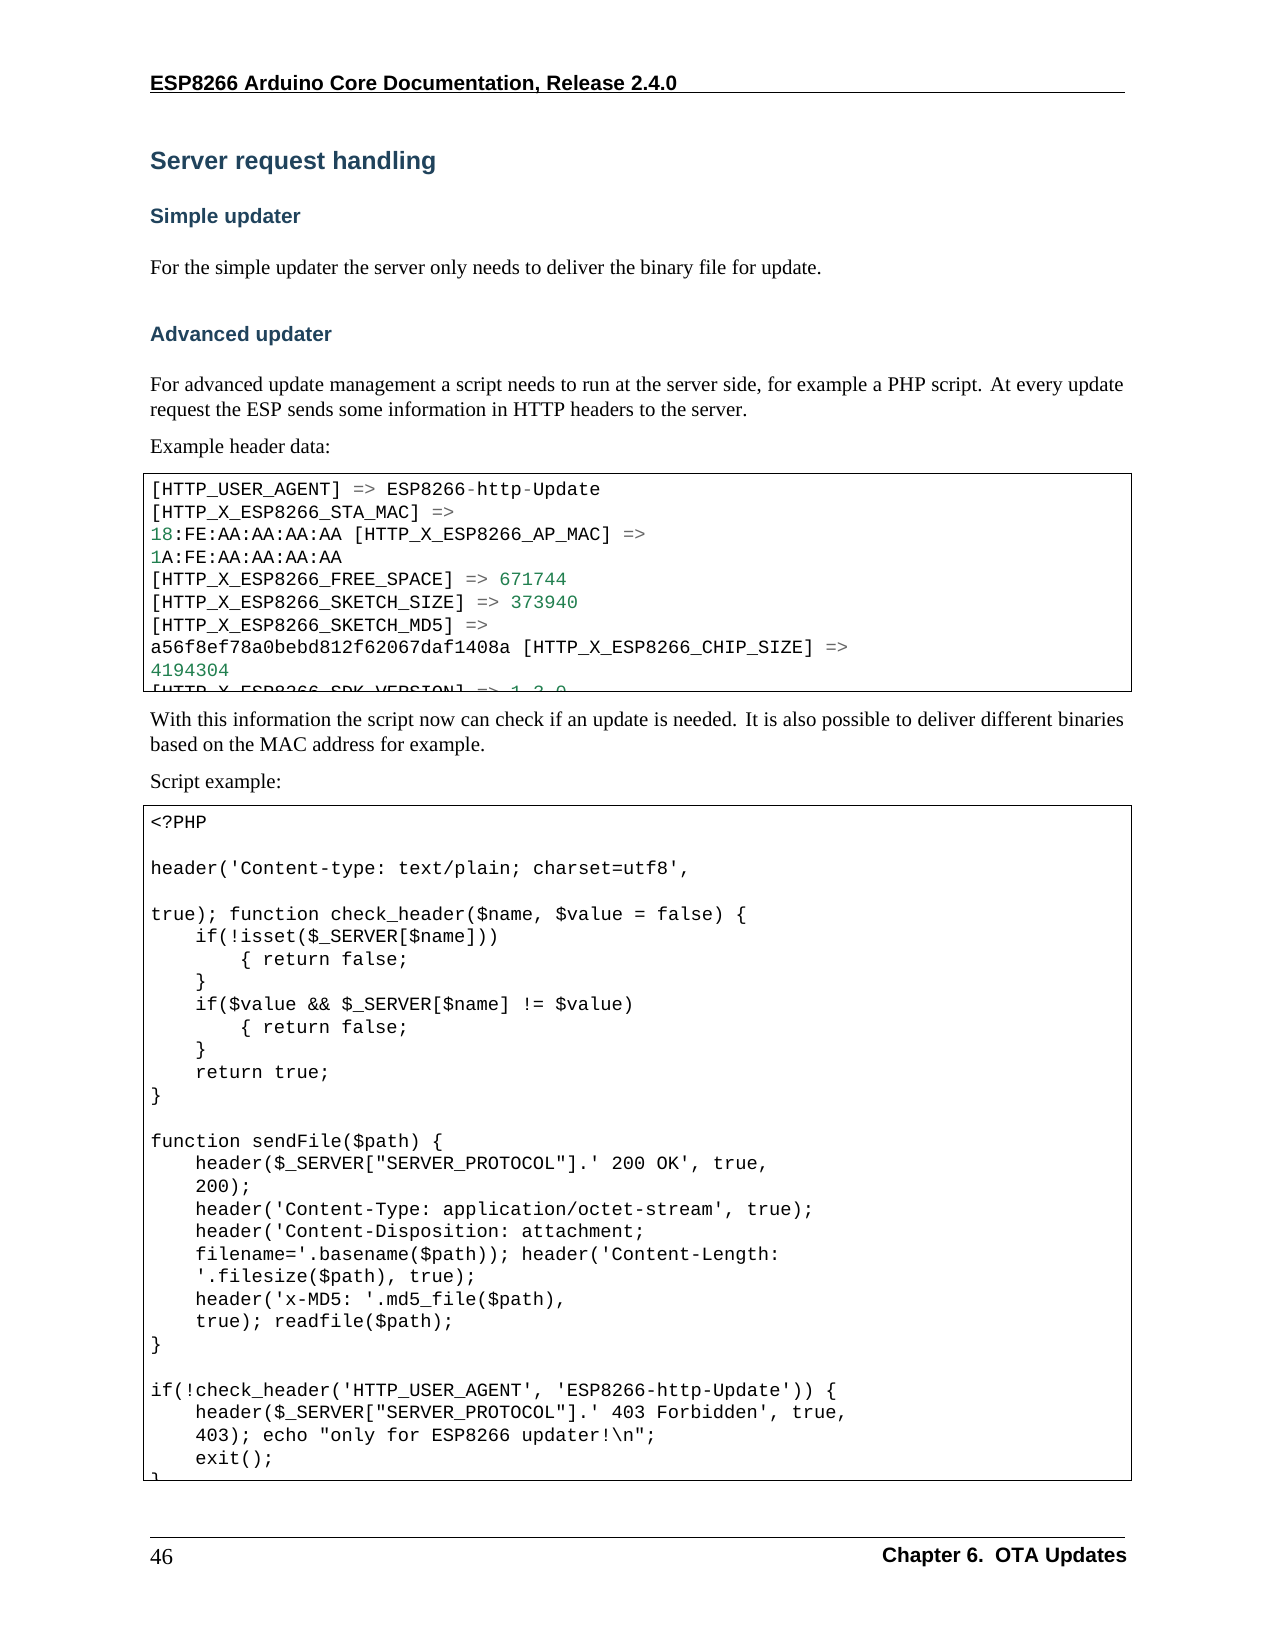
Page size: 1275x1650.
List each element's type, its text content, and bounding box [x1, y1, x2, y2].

text For the simple updater the server only needs to deliver the binary file for update. [150, 255, 1275, 279]
text For advanced update management a script needs to run at the server side, for example a PHP script. At every update request the ESP sends some information in HTTP headers to the server. [150, 372, 1125, 421]
text Script example: [150, 769, 1275, 793]
text Simple updater [150, 204, 1275, 228]
subtitle Server request handling [150, 146, 1275, 175]
text Example header data: [150, 434, 1275, 458]
text Advanced updater [150, 322, 1275, 346]
text With this information the script now can check if an update is needed. It is also possible to deliver different binaries based on the MAC address for example. [150, 473, 1126, 756]
